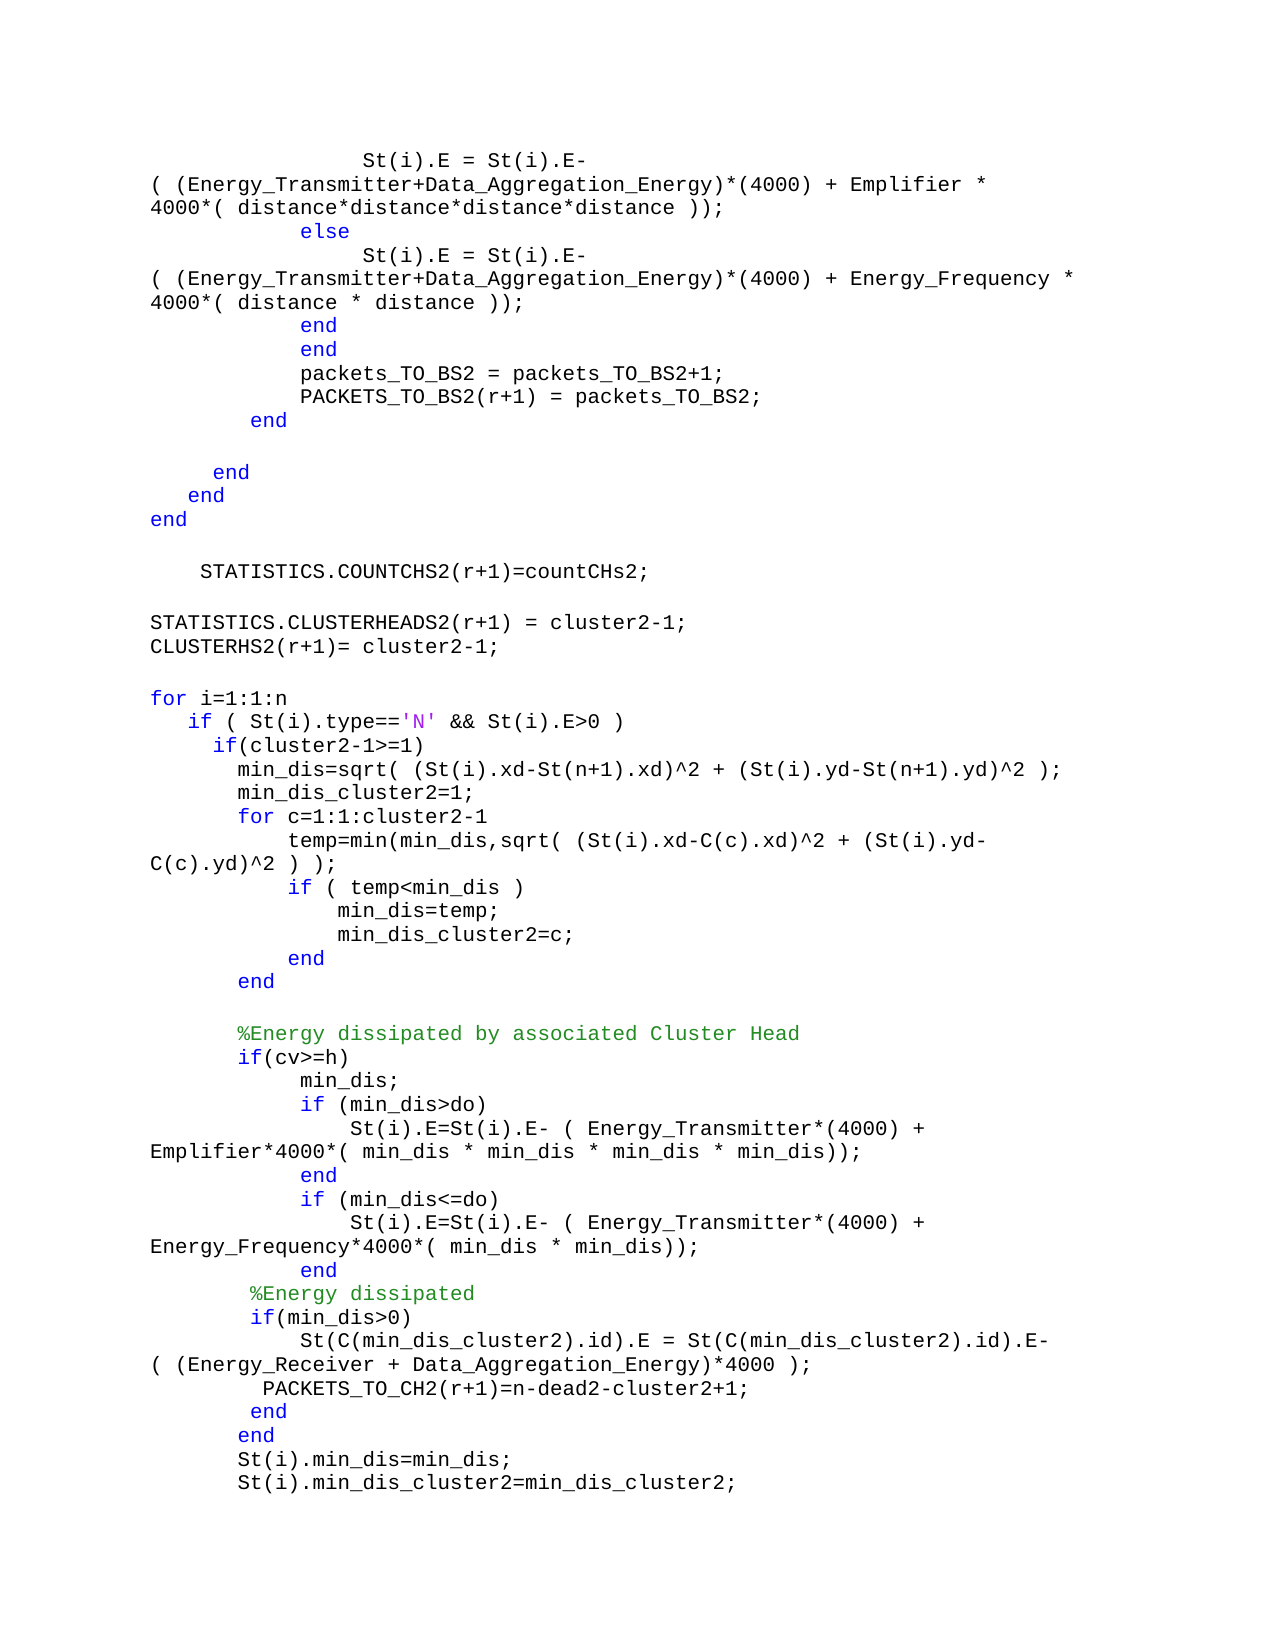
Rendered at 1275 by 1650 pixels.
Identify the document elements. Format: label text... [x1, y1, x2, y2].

text if (min_dis<=do) [150, 1189, 1125, 1212]
text if(cluster2-1>=1) [150, 735, 1125, 759]
text St(i).E = St(i).E- ( (Energy_Transmitter+Data_Aggregation_Energy)*(4000) + Emplifier * 4000*( distance*distance*distance*distance )); [150, 150, 1125, 221]
text end [150, 509, 1125, 533]
text end [150, 485, 1125, 509]
text end [150, 1401, 1125, 1425]
text end [150, 948, 1125, 971]
text St(i).min_dis_cluster2=min_dis_cluster2; [150, 1472, 1125, 1496]
text end [150, 971, 1125, 995]
text STATISTICS.CLUSTERHEADS2(r+1) = cluster2-1; [150, 612, 1125, 636]
text St(i).min_dis=min_dis; [150, 1449, 1125, 1472]
text if ( St(i).type=='N' && St(i).E>0 ) [150, 711, 1125, 735]
text %Energy dissipated [150, 1283, 1125, 1307]
text STATISTICS.COUNTCHS2(r+1)=countCHs2; [150, 561, 1125, 584]
text end [150, 462, 1125, 485]
text end [150, 1165, 1125, 1189]
text PACKETS_TO_BS2(r+1) = packets_TO_BS2; [150, 386, 1125, 410]
text St(i).E=St(i).E- ( Energy_Transmitter*(4000) + Emplifier*4000*( min_dis * min_dis * min_dis * min_dis)); [150, 1118, 1125, 1165]
text end [150, 1425, 1125, 1449]
text PACKETS_TO_CH2(r+1)=n-dead2-cluster2+1; [150, 1378, 1125, 1401]
text if(cv>=h) [150, 1047, 1125, 1070]
text min_dis; [150, 1070, 1125, 1094]
text %Energy dissipated by associated Cluster Head [150, 1023, 1125, 1047]
text for c=1:1:cluster2-1 [150, 806, 1125, 829]
text min_dis_cluster2=1; [150, 782, 1125, 806]
text else [150, 221, 1125, 244]
text if(min_dis>0) [150, 1307, 1125, 1331]
text St(i).E = St(i).E- ( (Energy_Transmitter+Data_Aggregation_Energy)*(4000) + Energy_Frequency * 4000*( distance * distance )); [150, 244, 1125, 316]
text end [150, 316, 1125, 339]
text temp=min(min_dis,sqrt( (St(i).xd-C(c).xd)^2 + (St(i).yd-C(c).yd)^2 ) ); [150, 829, 1125, 877]
text for i=1:1:n [150, 688, 1125, 711]
text CLUSTERHS2(r+1)= cluster2-1; [150, 636, 1125, 660]
text St(i).E=St(i).E- ( Energy_Transmitter*(4000) + Energy_Frequency*4000*( min_dis * min_dis)); [150, 1212, 1125, 1259]
text if (min_dis>do) [150, 1094, 1125, 1118]
text end [150, 1259, 1125, 1283]
text St(C(min_dis_cluster2).id).E = St(C(min_dis_cluster2).id).E- ( (Energy_Receiver + Data_Aggregation_Energy)*4000 ); [150, 1331, 1125, 1378]
text end [150, 410, 1125, 434]
text if ( temp<min_dis ) [150, 877, 1125, 901]
text end [150, 339, 1125, 363]
text min_dis=sqrt( (St(i).xd-St(n+1).xd)^2 + (St(i).yd-St(n+1).yd)^2 ); [150, 759, 1125, 782]
text min_dis_cluster2=c; [150, 924, 1125, 948]
text min_dis=temp; [150, 901, 1125, 924]
text packets_TO_BS2 = packets_TO_BS2+1; [150, 363, 1125, 386]
